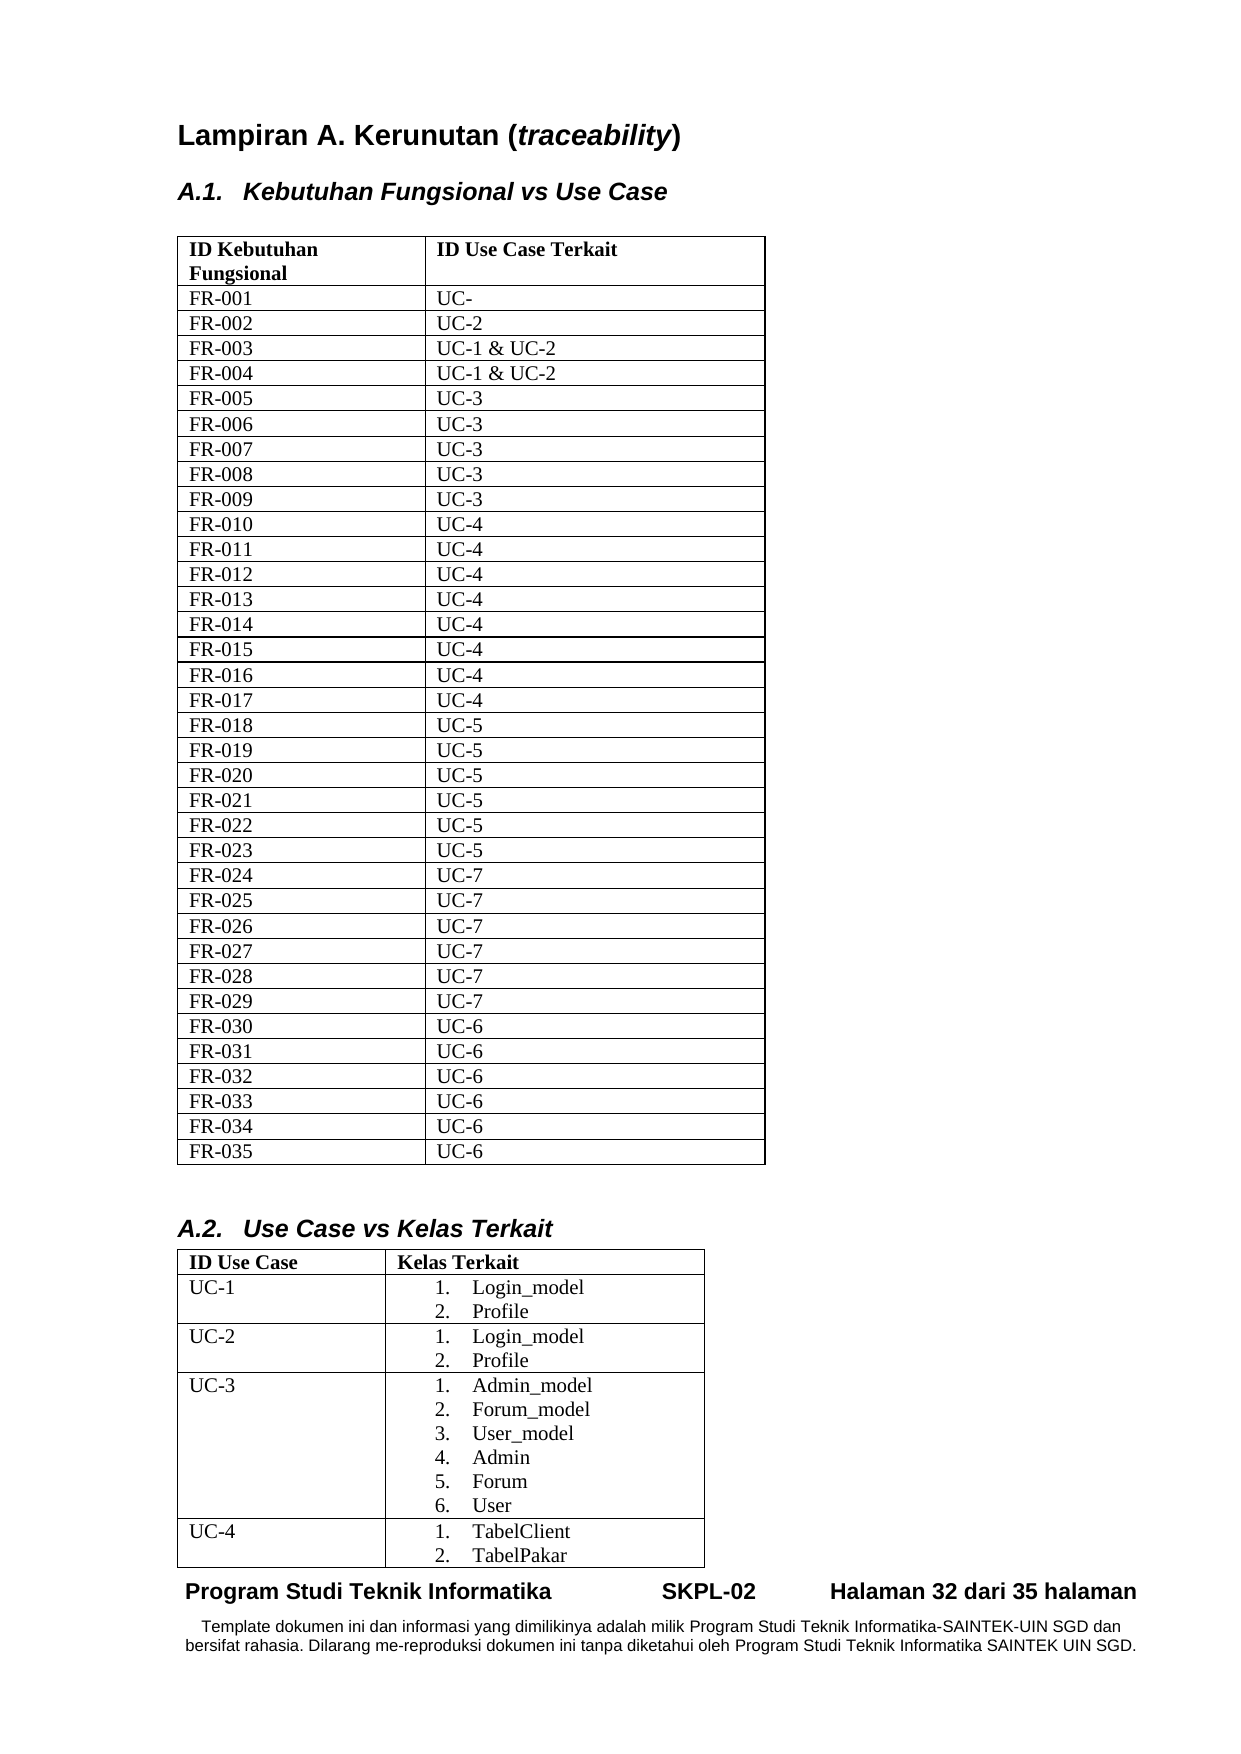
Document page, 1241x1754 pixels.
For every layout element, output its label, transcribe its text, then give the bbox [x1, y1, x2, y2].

table_cell Login_model Profile [386, 1324, 704, 1372]
table_cell FR-030 [178, 1014, 425, 1038]
table_cell FR-015 [178, 638, 425, 661]
table_cell FR-034 [178, 1114, 425, 1138]
table_cell FR-014 [178, 612, 425, 636]
table_cell UC-6 [426, 1140, 764, 1163]
table_cell FR-022 [178, 813, 425, 837]
table_cell UC-3 [426, 487, 764, 511]
table_cell UC-3 [426, 411, 764, 436]
table_cell FR-016 [178, 663, 425, 687]
table_cell FR-029 [178, 989, 425, 1013]
table_cell UC-5 [426, 738, 764, 762]
table_cell UC-4 [426, 612, 764, 636]
table_cell FR-007 [178, 437, 425, 461]
table_cell UC-4 [426, 537, 764, 561]
table_cell Login_model Profile [386, 1275, 704, 1323]
table_cell UC-3 [426, 437, 764, 461]
table_cell UC-5 [426, 788, 764, 812]
table_cell FR-012 [178, 562, 425, 586]
table_cell UC-3 [178, 1373, 385, 1517]
table_header ID Use Case [178, 1250, 385, 1274]
table_cell UC-4 [426, 512, 764, 536]
table_cell UC-6 [426, 1064, 764, 1088]
table_cell FR-013 [178, 587, 425, 611]
table_cell FR-008 [178, 462, 425, 486]
table_cell FR-032 [178, 1064, 425, 1088]
table_cell Admin_model Forum_model User_model Admin Forum User [386, 1373, 704, 1517]
table_cell UC-5 [426, 763, 764, 787]
table_cell FR-033 [178, 1089, 425, 1113]
table_cell FR-025 [178, 889, 425, 912]
table_cell UC-4 [426, 638, 764, 661]
table_cell FR-018 [178, 713, 425, 737]
table_cell UC-3 [426, 386, 764, 410]
table_cell FR-021 [178, 788, 425, 812]
table_cell UC-1 [178, 1275, 385, 1323]
subtitle Lampiran A. Kerunutan (traceability) [177, 118, 1122, 152]
table_cell UC-1 & UC-2 [426, 361, 764, 385]
table_cell UC-7 [426, 964, 764, 988]
table_cell UC-4 [426, 663, 764, 687]
table_cell FR-011 [178, 537, 425, 561]
table_cell UC-6 [426, 1014, 764, 1038]
table_cell UC-6 [426, 1114, 764, 1138]
table_cell UC-5 [426, 838, 764, 862]
table_cell UC-4 [178, 1519, 385, 1567]
table_cell FR-005 [178, 386, 425, 410]
subtitle Kebutuhan Fungsional vs Use Case [177, 177, 1122, 205]
table_cell FR-019 [178, 738, 425, 762]
table_cell UC-7 [426, 863, 764, 887]
table_cell FR-031 [178, 1039, 425, 1063]
table_cell UC-4 [426, 562, 764, 586]
table_cell FR-002 [178, 311, 425, 335]
table_cell FR-020 [178, 763, 425, 787]
table_cell UC-2 [178, 1324, 385, 1372]
table_header ID Use Case Terkait [426, 237, 764, 285]
table_cell FR-026 [178, 914, 425, 938]
table_cell UC-6 [426, 1089, 764, 1113]
table_cell FR-009 [178, 487, 425, 511]
subtitle Use Case vs Kelas Terkait [177, 1214, 1122, 1242]
table_cell UC-1 & UC-2 [426, 336, 764, 360]
table_cell UC-5 [426, 813, 764, 837]
table_cell UC- [426, 286, 764, 310]
table_cell FR-024 [178, 863, 425, 887]
table_cell UC-7 [426, 889, 764, 912]
table_cell FR-006 [178, 411, 425, 436]
table_cell FR-003 [178, 336, 425, 360]
table_header Kelas Terkait [386, 1250, 704, 1274]
table_cell FR-017 [178, 688, 425, 712]
table_cell FR-010 [178, 512, 425, 536]
table_cell UC-4 [426, 587, 764, 611]
table_cell UC-7 [426, 939, 764, 963]
table_header ID Kebutuhan Fungsional [178, 237, 425, 285]
table_cell UC-2 [426, 311, 764, 335]
table_cell FR-023 [178, 838, 425, 862]
table_cell UC-6 [426, 1039, 764, 1063]
table_cell FR-035 [178, 1140, 425, 1163]
table_cell UC-4 [426, 688, 764, 712]
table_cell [386, 1519, 704, 1567]
table_cell FR-001 [178, 286, 425, 310]
table_cell UC-5 [426, 713, 764, 737]
table_cell FR-027 [178, 939, 425, 963]
table_cell UC-3 [426, 462, 764, 486]
table_cell UC-7 [426, 989, 764, 1013]
table_cell FR-028 [178, 964, 425, 988]
table_cell UC-7 [426, 914, 764, 938]
table_cell FR-004 [178, 361, 425, 385]
